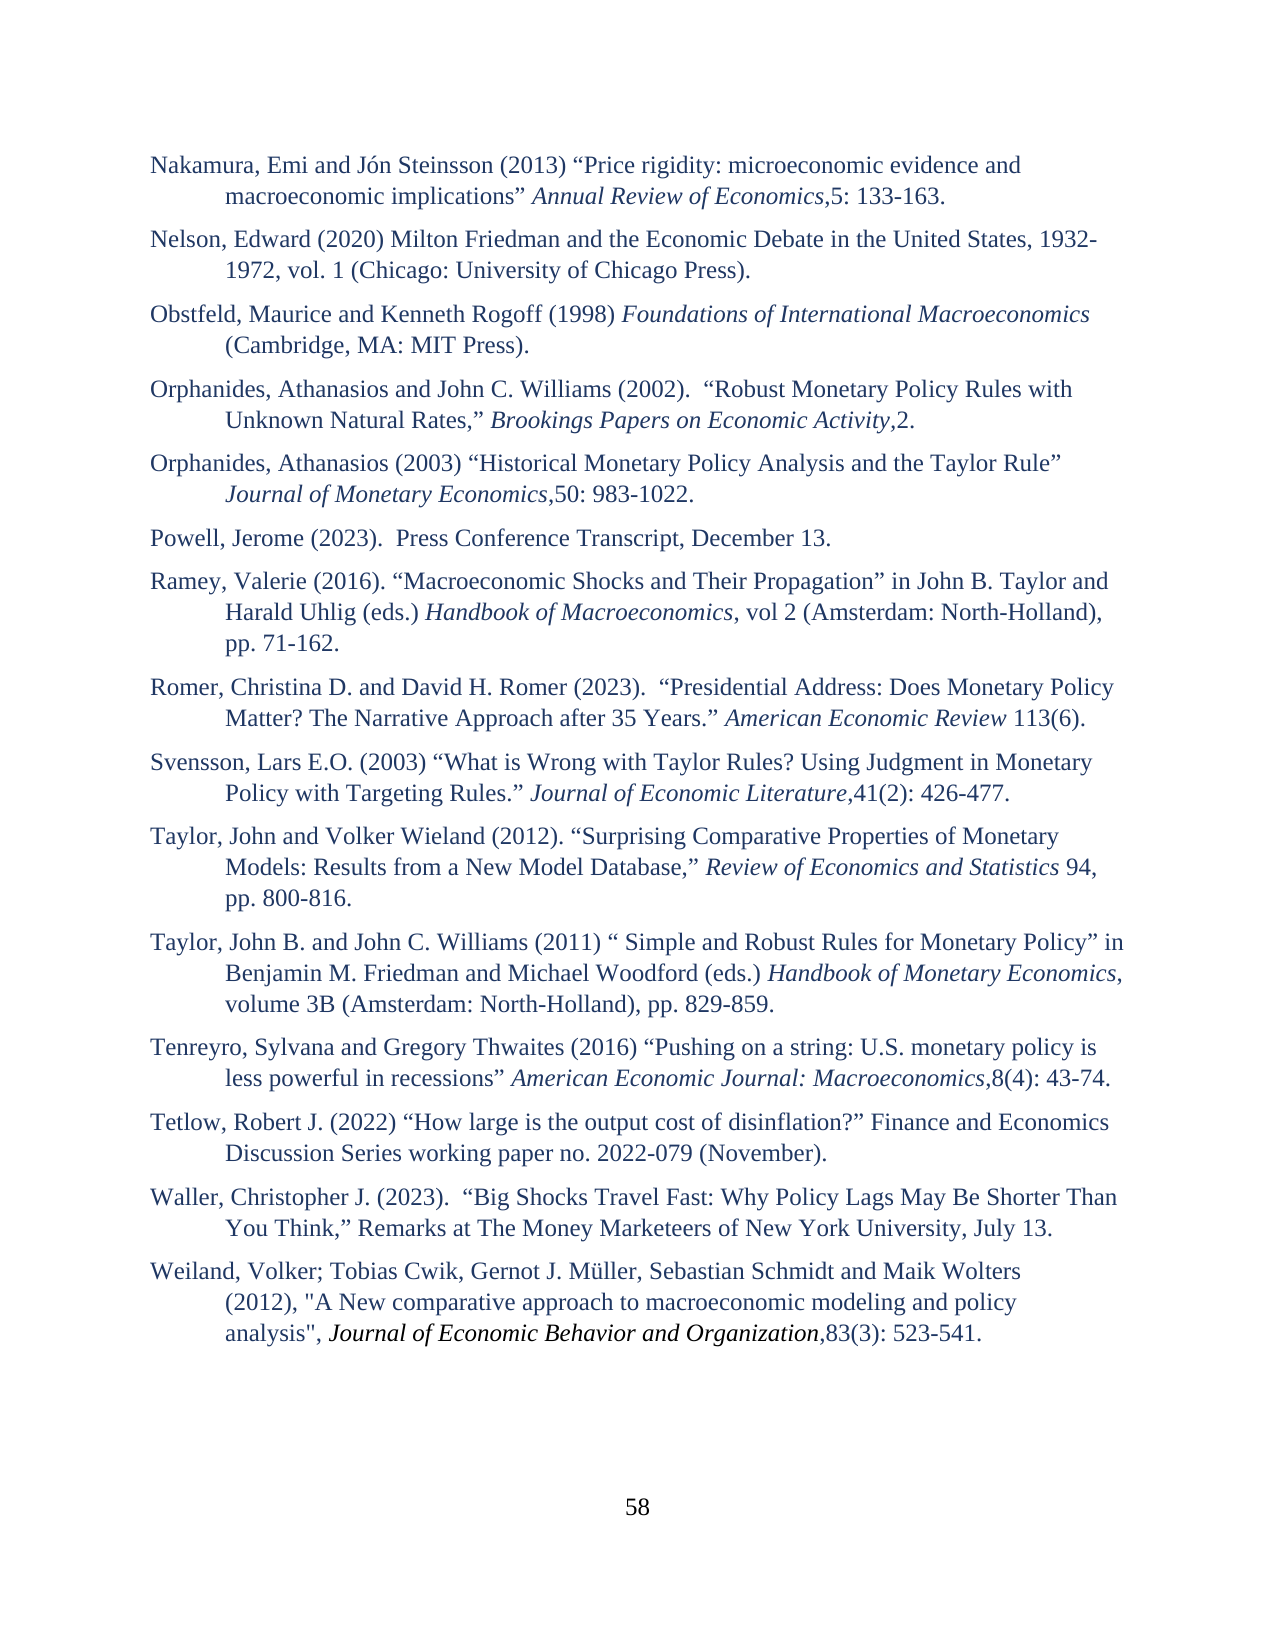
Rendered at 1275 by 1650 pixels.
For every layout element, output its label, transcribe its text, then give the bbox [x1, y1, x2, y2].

subtitle Nakamura, Emi and Jón Steinsson (2013) “Price rigidity: microeconomic evidence and macroeconomic implications” Annual Review of Economics,5: 133-163. [150, 150, 1125, 210]
subtitle Obstfeld, Maurice and Kenneth Rogoff (1998) Foundations of International Macroeconomics (Cambridge, MA: MIT Press). [150, 299, 1125, 359]
subtitle Romer, Christina D. and David H. Romer (2023). “Presidential Address: Does Monetary Policy Matter? The Narrative Approach after 35 Years.” American Economic Review 113(6). [150, 672, 1125, 732]
subtitle Tenreyro, Sylvana and Gregory Thwaites (2016) “Pushing on a string: U.S. monetary policy is less powerful in recessions” American Economic Journal: Macroeconomics,8(4): 43-74. [150, 1032, 1125, 1092]
subtitle Ramey, Valerie (2016). “Macroeconomic Shocks and Their Propagation” in John B. Taylor and Harald Uhlig (eds.) Handbook of Macroeconomics, vol 2 (Amsterdam: North-Holland), pp. 71-162. [150, 566, 1125, 657]
subtitle Waller, Christopher J. (2023). “Big Shocks Travel Fast: Why Policy Lags May Be Shorter Than You Think,” Remarks at The Money Marketeers of New York University, July 13. [150, 1182, 1125, 1241]
subtitle Svensson, Lars E.O. (2003) “What is Wrong with Taylor Rules? Using Judgment in Monetary Policy with Targeting Rules.” Journal of Economic Literature,41(2): 426-477. [150, 747, 1125, 806]
subtitle Taylor, John B. and John C. Williams (2011) “ Simple and Robust Rules for Monetary Policy” in Benjamin M. Friedman and Michael Woodford (eds.) Handbook of Monetary Economics, volume 3B (Amsterdam: North-Holland), pp. 829-859. [150, 927, 1125, 1018]
subtitle Orphanides, Athanasios and John C. Williams (2002). “Robust Monetary Policy Rules with Unknown Natural Rates,” Brookings Papers on Economic Activity,2. [150, 374, 1125, 433]
subtitle Taylor, John and Volker Wieland (2012). “Surprising Comparative Properties of Monetary Models: Results from a New Model Database,” Review of Economics and Statistics 94, pp. 800-816. [150, 821, 1125, 912]
subtitle Orphanides, Athanasios (2003) “Historical Monetary Policy Analysis and the Taylor Rule” Journal of Monetary Economics,50: 983-1022. [150, 448, 1125, 508]
subtitle Weiland, Volker; Tobias Cwik, Gernot J. Müller, Sebastian Schmidt and Maik Wolters (2012), "A New comparative approach to macroeconomic modeling and policy analysis", Journal of Economic Behavior and Organization,83(3): 523-541. [150, 1256, 1125, 1347]
subtitle Tetlow, Robert J. (2022) “How large is the output cost of disinflation?” Finance and Economics Discussion Series working paper no. 2022-079 (November). [150, 1107, 1125, 1167]
subtitle Powell, Jerome (2023). Press Conference Transcript, December 13. [150, 523, 1125, 552]
subtitle Nelson, Edward (2020) Milton Friedman and the Economic Debate in the United States, 1932-1972, vol. 1 (Chicago: University of Chicago Press). [150, 224, 1125, 284]
